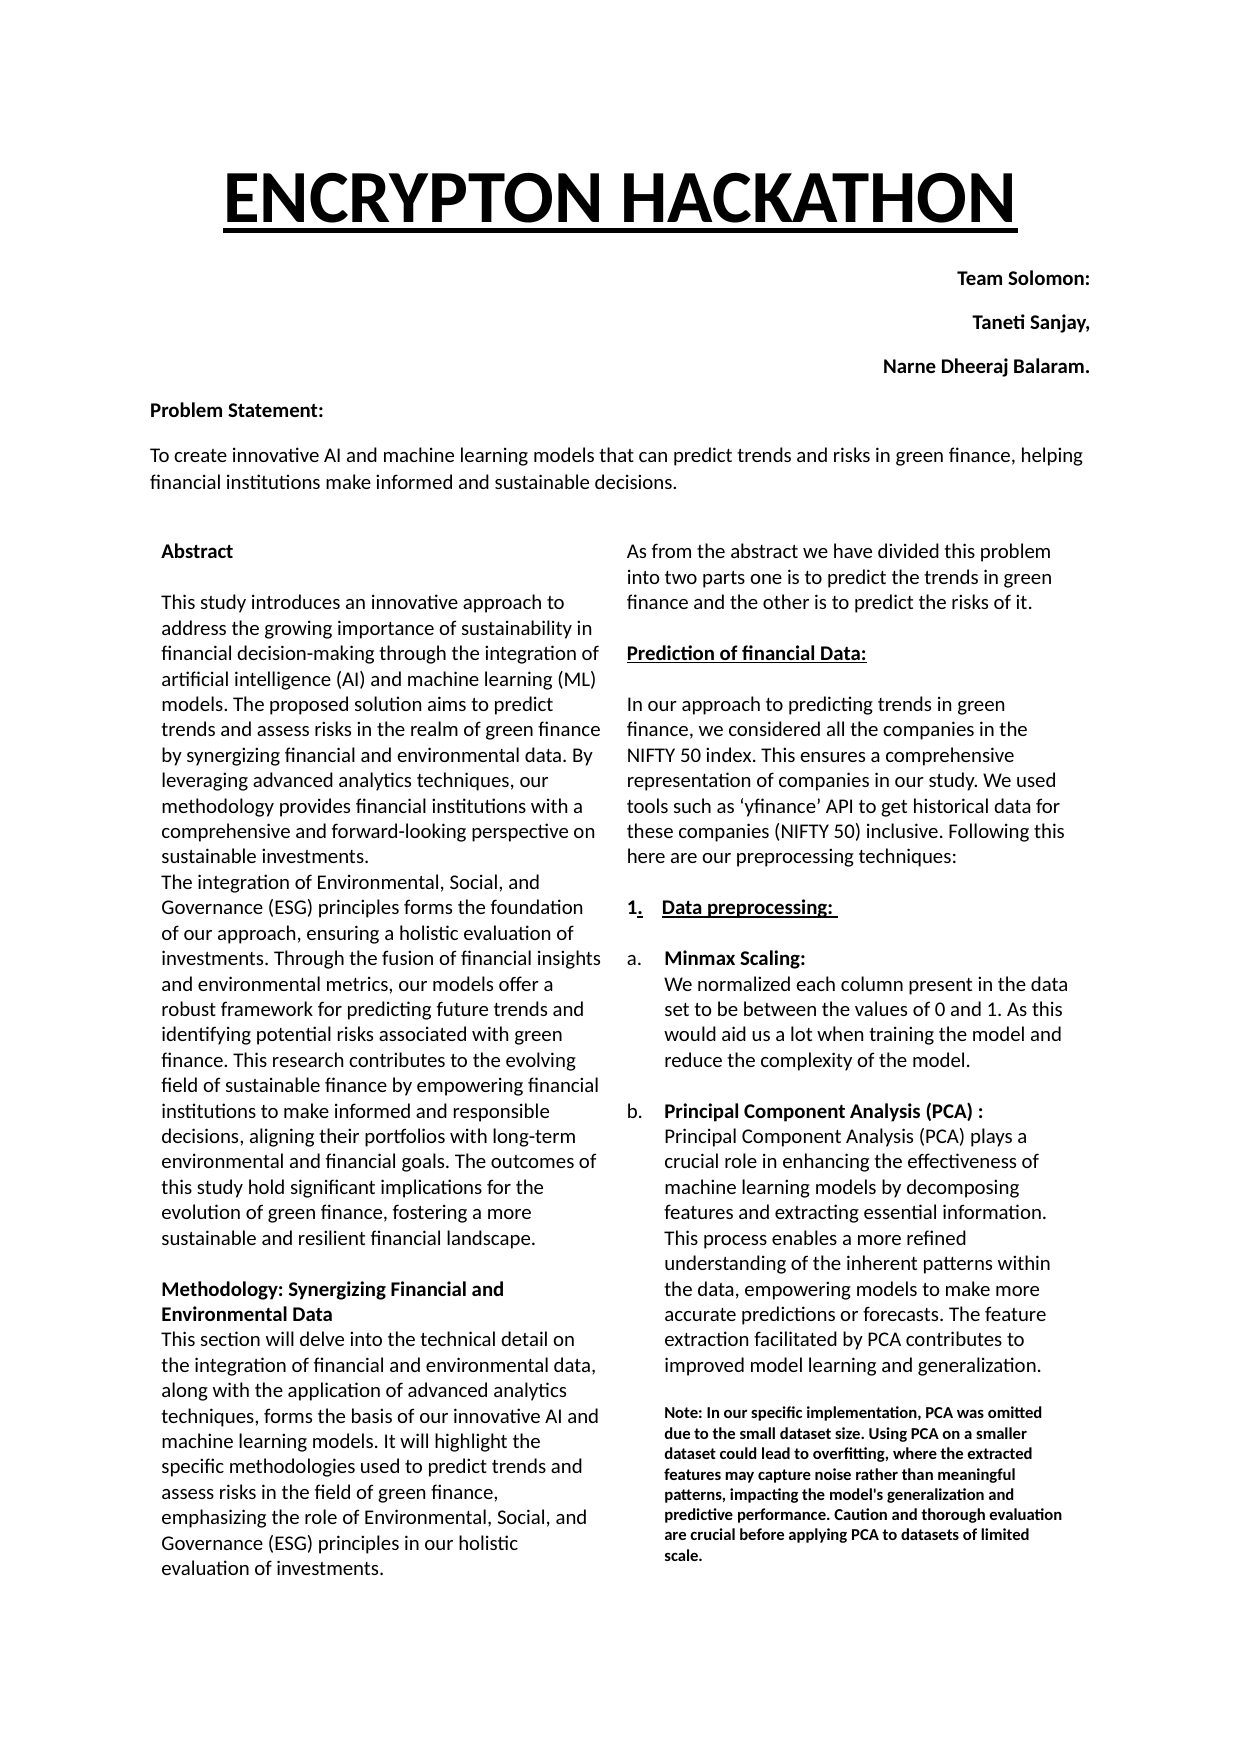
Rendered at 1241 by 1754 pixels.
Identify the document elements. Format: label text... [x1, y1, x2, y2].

text Team Solomon: [150, 266, 1090, 291]
text To create innovative AI and machine learning models that can predict trends and risks in green finance, helping financial institutions make informed and sustainable decisions. [150, 442, 1090, 494]
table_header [615, 513, 1081, 1591]
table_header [150, 513, 615, 1591]
text Taneti Sanjay, [150, 309, 1090, 335]
text Problem Statement: [150, 398, 1090, 423]
text ENCRYPTON HACKATHON [150, 150, 1090, 242]
text Narne Dheeraj Balaram. [150, 354, 1090, 379]
